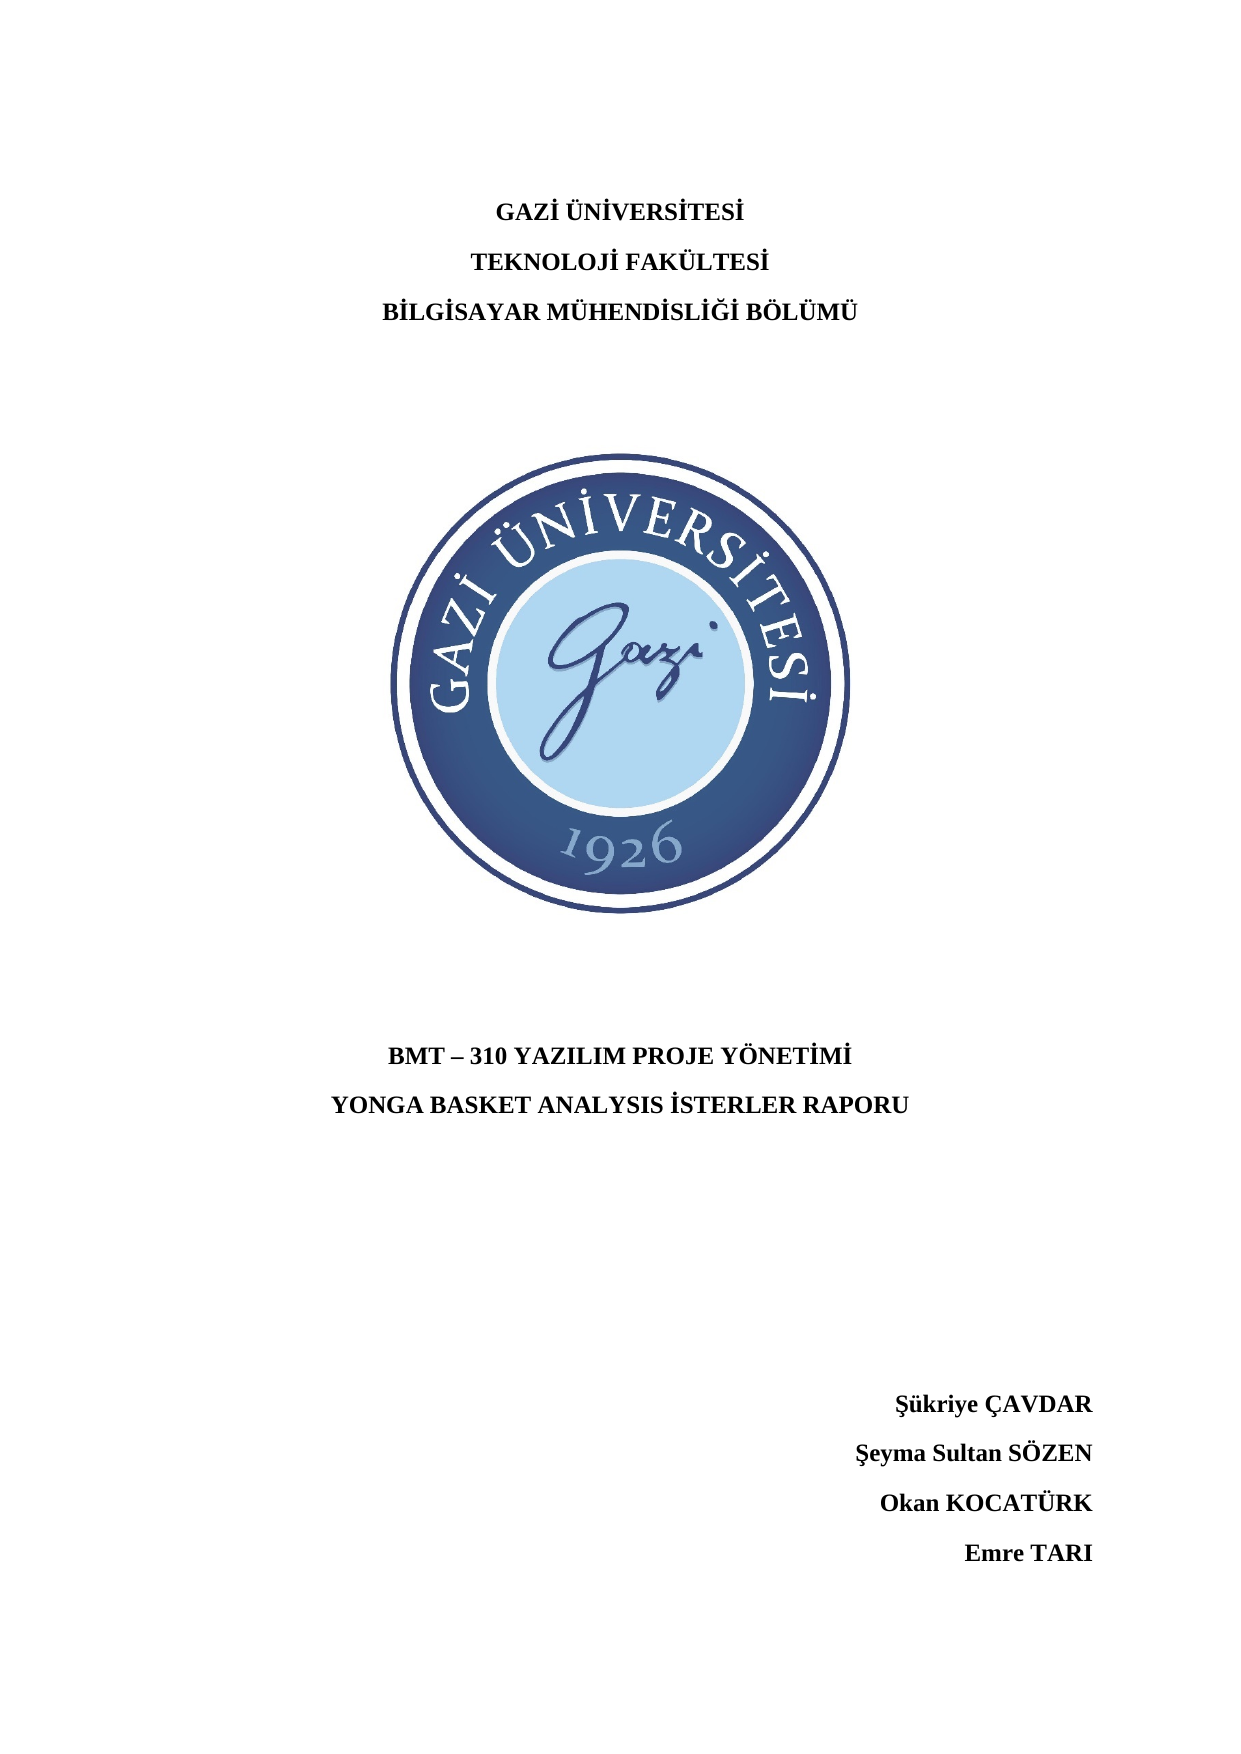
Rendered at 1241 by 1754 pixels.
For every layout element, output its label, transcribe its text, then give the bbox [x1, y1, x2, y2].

text BİLGİSAYAR MÜHENDİSLİĞİ BÖLÜMÜ [148, 297, 1093, 325]
text Şeyma Sultan SÖZEN [148, 1438, 1093, 1467]
text TEKNOLOJİ FAKÜLTESİ [148, 247, 1093, 276]
picture [382, 445, 858, 921]
text BMT – 310 YAZILIM PROJE YÖNETİMİ [148, 1041, 1093, 1070]
text Okan KOCATÜRK [148, 1488, 1093, 1517]
text YONGA BASKET ANALYSIS İSTERLER RAPORU [148, 1091, 1093, 1119]
text Emre TARI [148, 1538, 1093, 1567]
text Şükriye ÇAVDAR [148, 1389, 1093, 1417]
text GAZİ ÜNİVERSİTESİ [148, 197, 1093, 226]
